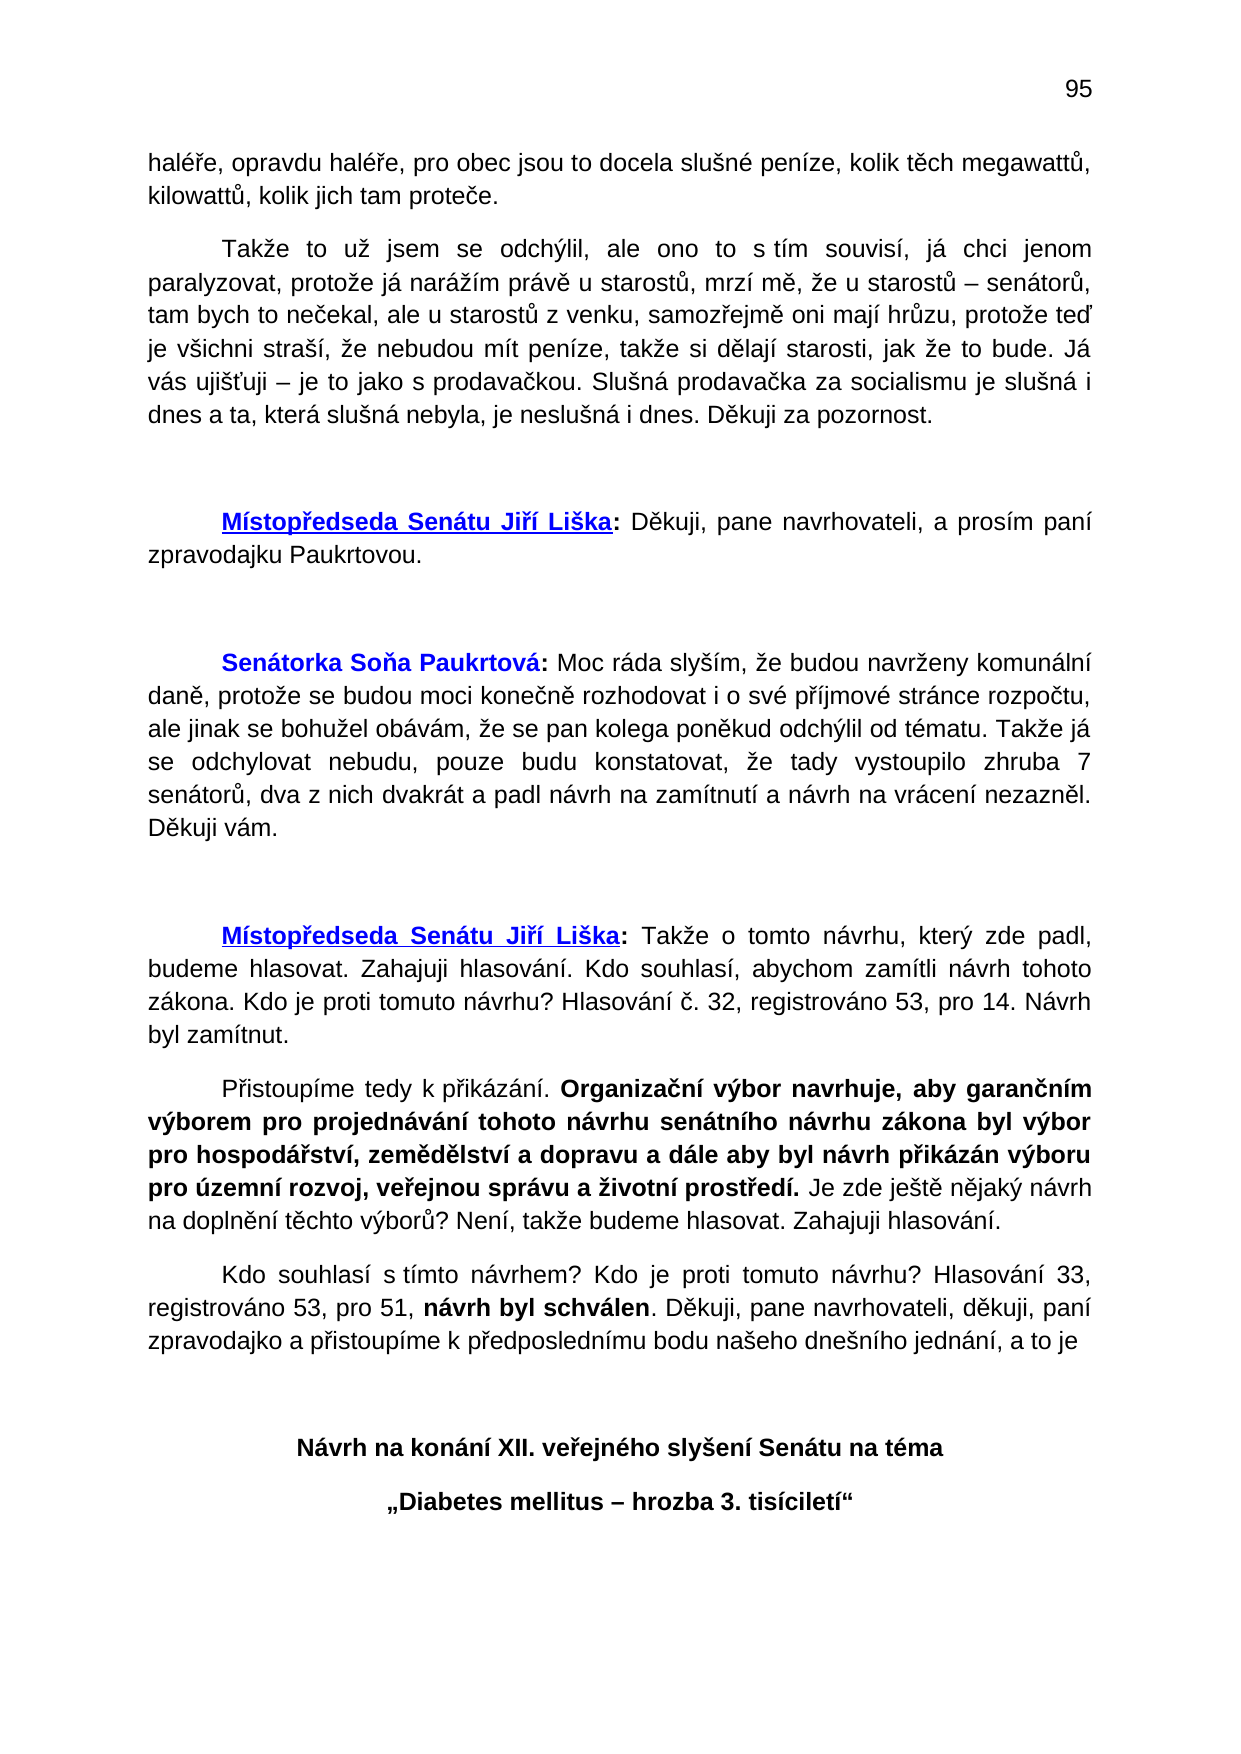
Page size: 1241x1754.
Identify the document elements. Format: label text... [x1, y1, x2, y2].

text Přistoupíme tedy k přikázání. Organizační výbor navrhuje, aby garančním výborem pro projednávání tohoto návrhu senátního návrhu zákona byl výbor pro hospodářství, zemědělství a dopravu a dále aby byl návrh přikázán výboru pro územní rozvoj, veřejnou správu a životní prostředí. Je zde ještě nějaký návrh na doplnění těchto výborů? Není, takže budeme hlasovat. Zahajuji hlasování. [148, 1074, 1093, 1234]
text Návrh na konání XII. veřejného slyšení Senátu na téma [148, 1433, 1093, 1462]
text Místopředseda Senátu Jiří Liška: Takže o tomto návrhu, který zde padl, budeme hlasovat. Zahajuji hlasování. Kdo souhlasí, abychom zamítli návrh tohoto zákona. Kdo je proti tomuto návrhu? Hlasování č. 32, registrováno 53, pro 14. Návrh byl zamítnut. [148, 921, 1093, 1049]
text Místopředseda Senátu Jiří Liška: Děkuji, pane navrhovateli, a prosím paní zpravodajku Paukrtovou. [148, 507, 1093, 569]
text Senátorka Soňa Paukrtová: Moc ráda slyším, že budou navrženy komunální daně, protože se budou moci konečně rozhodovat i o své příjmové stránce rozpočtu, ale jinak se bohužel obávám, že se pan kolega poněkud odchýlil od tématu. Takže já se odchylovat nebudu, pouze budu konstatovat, že tady vystoupilo zhruba 7 senátorů, dva z nich dvakrát a padl návrh na zamítnutí a návrh na vrácení nezazněl. Děkuji vám. [148, 648, 1093, 842]
text „Diabetes mellitus – hrozba 3. tisíciletí“ [148, 1487, 1093, 1516]
text Takže to už jsem se odchýlil, ale ono to s tím souvisí, já chci jenom paralyzovat, protože já narážím právě u starostů, mrzí mě, že u starostů – senátorů, tam bych to nečekal, ale u starostů z venku, samozřejmě oni mají hrůzu, protože teď je všichni straší, že nebudou mít peníze, takže si dělají starosti, jak že to bude. Já vás ujišťuji – je to jako s prodavačkou. Slušná prodavačka za socialismu je slušná i dnes a ta, která slušná nebyla, je neslušná i dnes. Děkuji za pozornost. [148, 234, 1093, 428]
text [148, 148, 1093, 209]
text Kdo souhlasí s tímto návrhem? Kdo je proti tomuto návrhu? Hlasování 33, registrováno 53, pro 51, návrh byl schválen. Děkuji, pane navrhovateli, děkuji, paní zpravodajko a přistoupíme k předposlednímu bodu našeho dnešního jednání, a to je [148, 1260, 1093, 1354]
